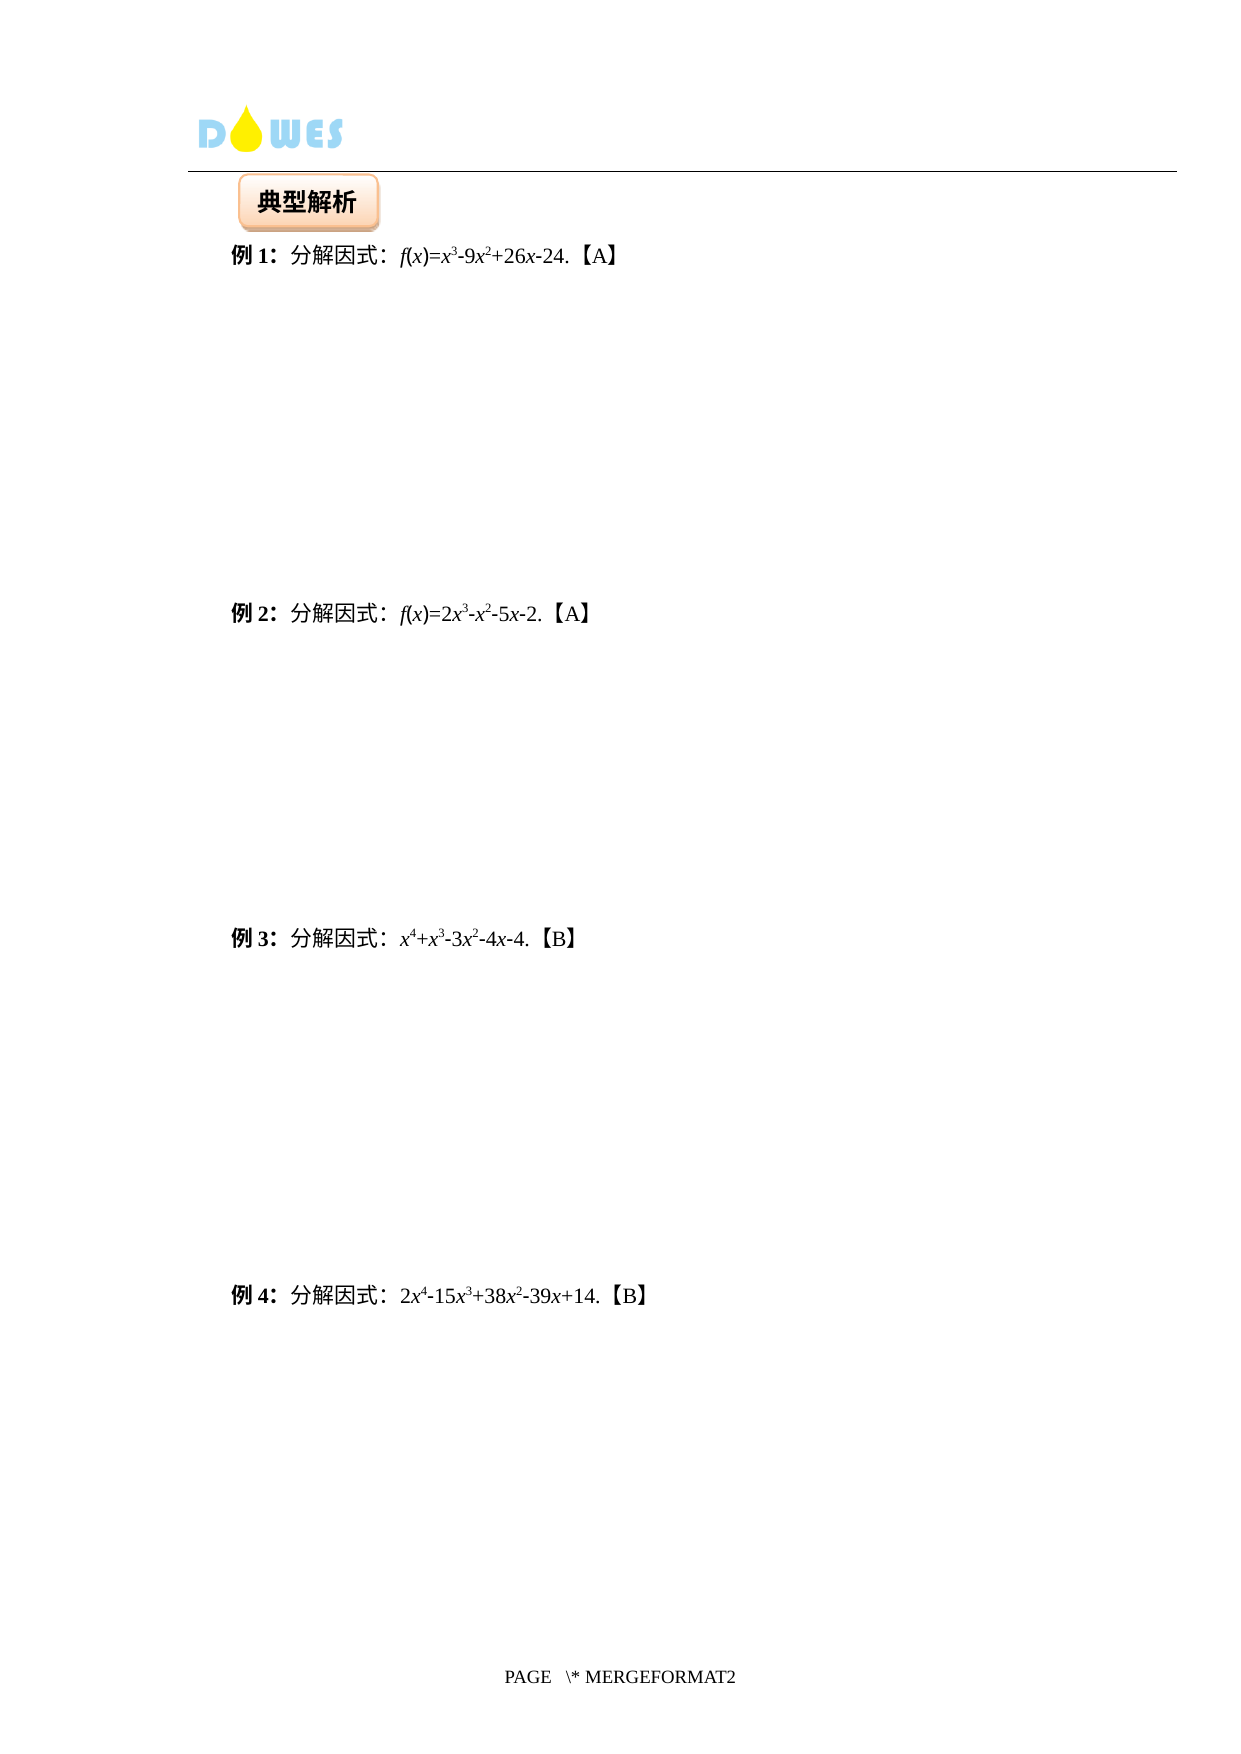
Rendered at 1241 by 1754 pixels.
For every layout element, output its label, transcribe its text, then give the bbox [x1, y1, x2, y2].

picture [187, 96, 356, 165]
text 例4：分解因式：2x4-15x3+38x2-39x+14.【B】 [187, 1278, 1053, 1310]
text 例2：分解因式：f(x)=2x3-x2-5x-2.【A】 [187, 595, 1053, 628]
text 例3：分解因式：x4+x3-3x2-4x-4.【B】 [187, 920, 1053, 953]
text 例1：分解因式：f(x)=x3-9x2+26x-24.【A】 [187, 238, 1053, 270]
